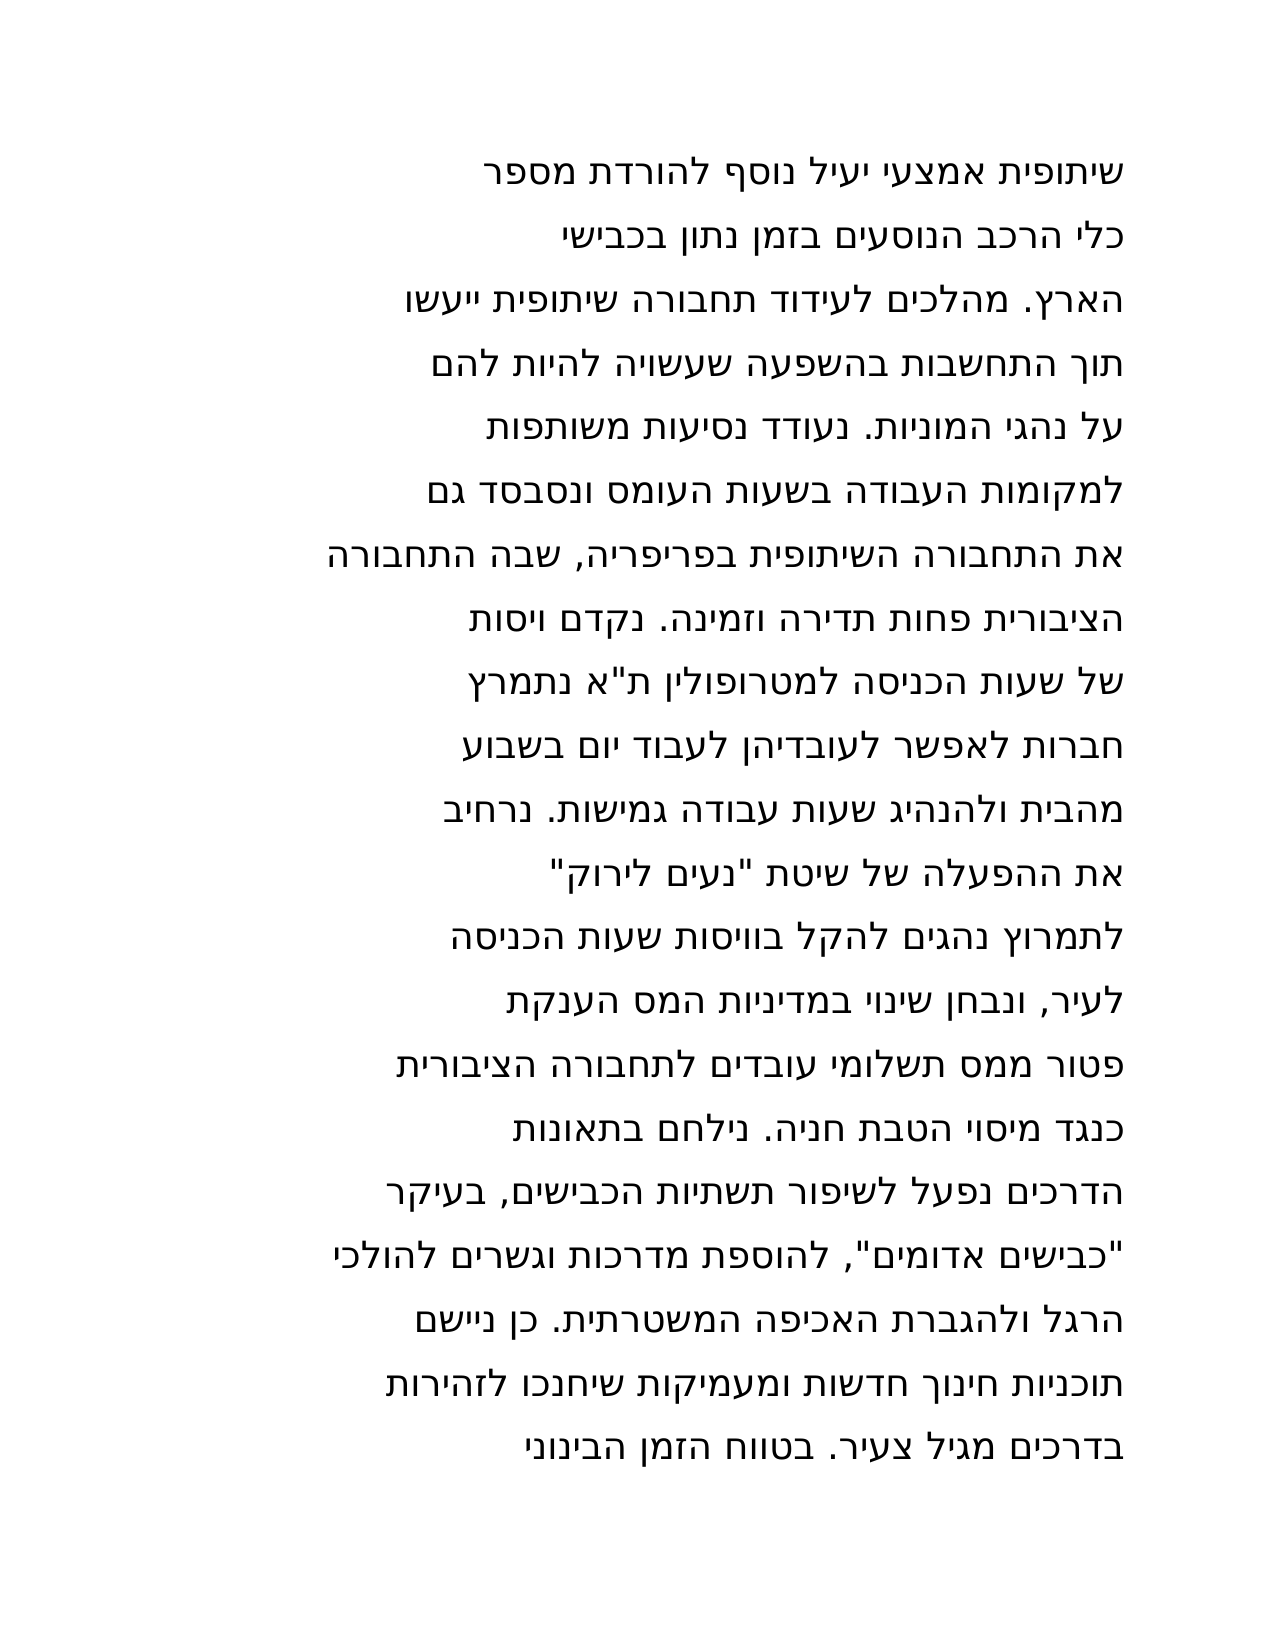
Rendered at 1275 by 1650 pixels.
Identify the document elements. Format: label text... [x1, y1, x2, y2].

text כלי הרכב הנוסעים בזמן נתון בכבישי [150, 214, 1125, 257]
text שיתופית אמצעי יעיל נוסף להורדת מספר [150, 150, 1125, 194]
text של שעות הכניסה למטרופולין ת"א נתמרץ [150, 660, 1125, 704]
text את ההפעלה של שיטת "נעים לירוק" [150, 851, 1125, 895]
text "כבישים אדומים", להוספת מדרכות וגשרים להולכי [150, 1234, 1125, 1277]
text לעיר, ונבחן שינוי במדיניות המס הענקת [150, 979, 1125, 1022]
text בדרכים מגיל צעיר. בטווח הזמן הבינוני [150, 1425, 1125, 1469]
text מהבית ולהנהיג שעות עבודה גמישות. נרחיב [150, 787, 1125, 831]
text פטור ממס תשלומי עובדים לתחבורה הציבורית [150, 1042, 1125, 1086]
text תוך התחשבות בהשפעה שעשויה להיות להם [150, 341, 1125, 385]
text לתמרוץ נהגים להקל בוויסות שעות הכניסה [150, 915, 1125, 959]
text חברות לאפשר לעובדיהן לעבוד יום בשבוע [150, 724, 1125, 767]
text הדרכים נפעל לשיפור תשתיות הכבישים, בעיקר [150, 1170, 1125, 1214]
text על נהגי המוניות. נעודד נסיעות משותפות [150, 405, 1125, 449]
text הארץ. מהלכים לעידוד תחבורה שיתופית ייעשו [150, 277, 1125, 321]
text תוכניות חינוך חדשות ומעמיקות שיחנכו לזהירות [150, 1361, 1125, 1405]
text כנגד מיסוי הטבת חניה. נילחם בתאונות [150, 1106, 1125, 1150]
text את התחבורה השיתופית בפריפריה, שבה התחבורה [150, 532, 1125, 576]
text הרגל ולהגברת האכיפה המשטרתית. כן ניישם [150, 1297, 1125, 1341]
text הציבורית פחות תדירה וזמינה. נקדם ויסות [150, 596, 1125, 640]
text למקומות העבודה בשעות העומס ונסבסד גם [150, 469, 1125, 512]
